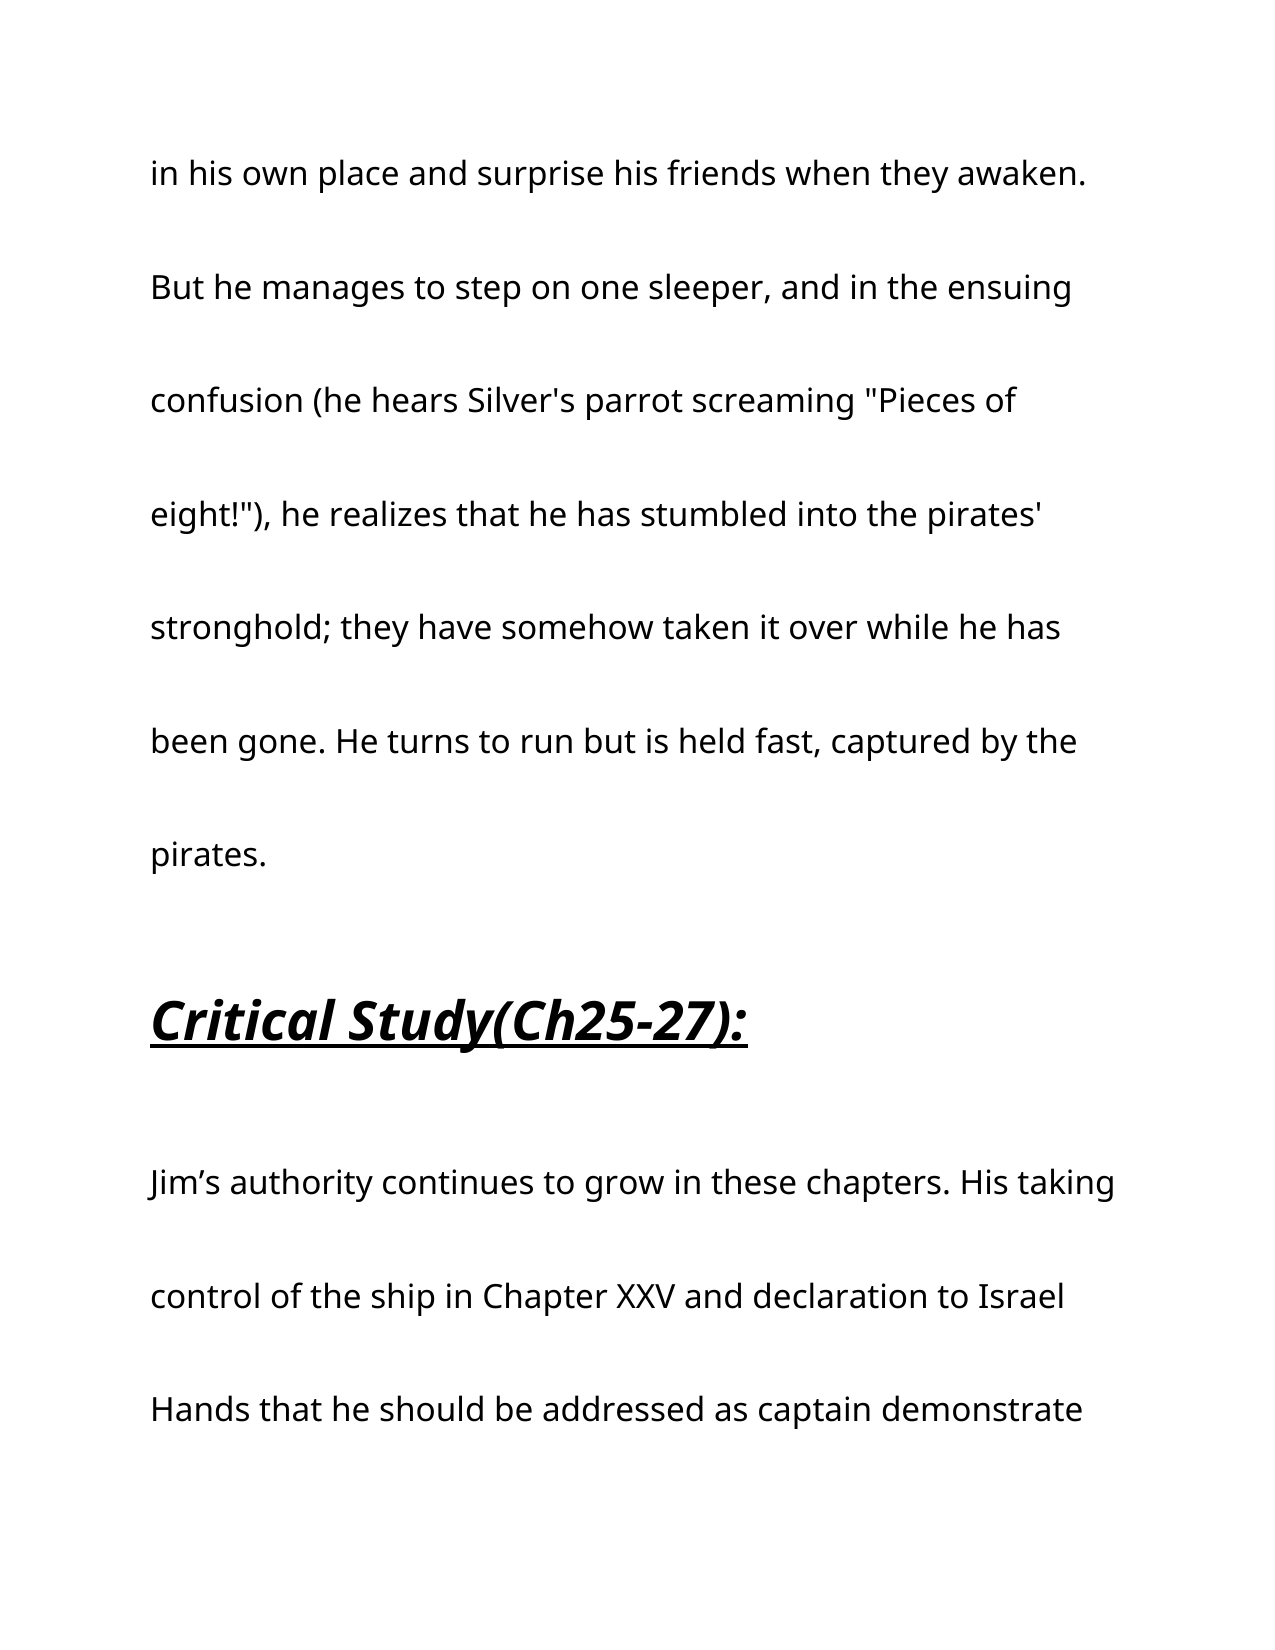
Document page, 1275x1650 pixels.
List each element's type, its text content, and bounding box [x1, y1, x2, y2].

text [150, 1159, 1125, 1431]
text Critical Study(Ch25-27): [150, 982, 1125, 1056]
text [150, 150, 1125, 877]
